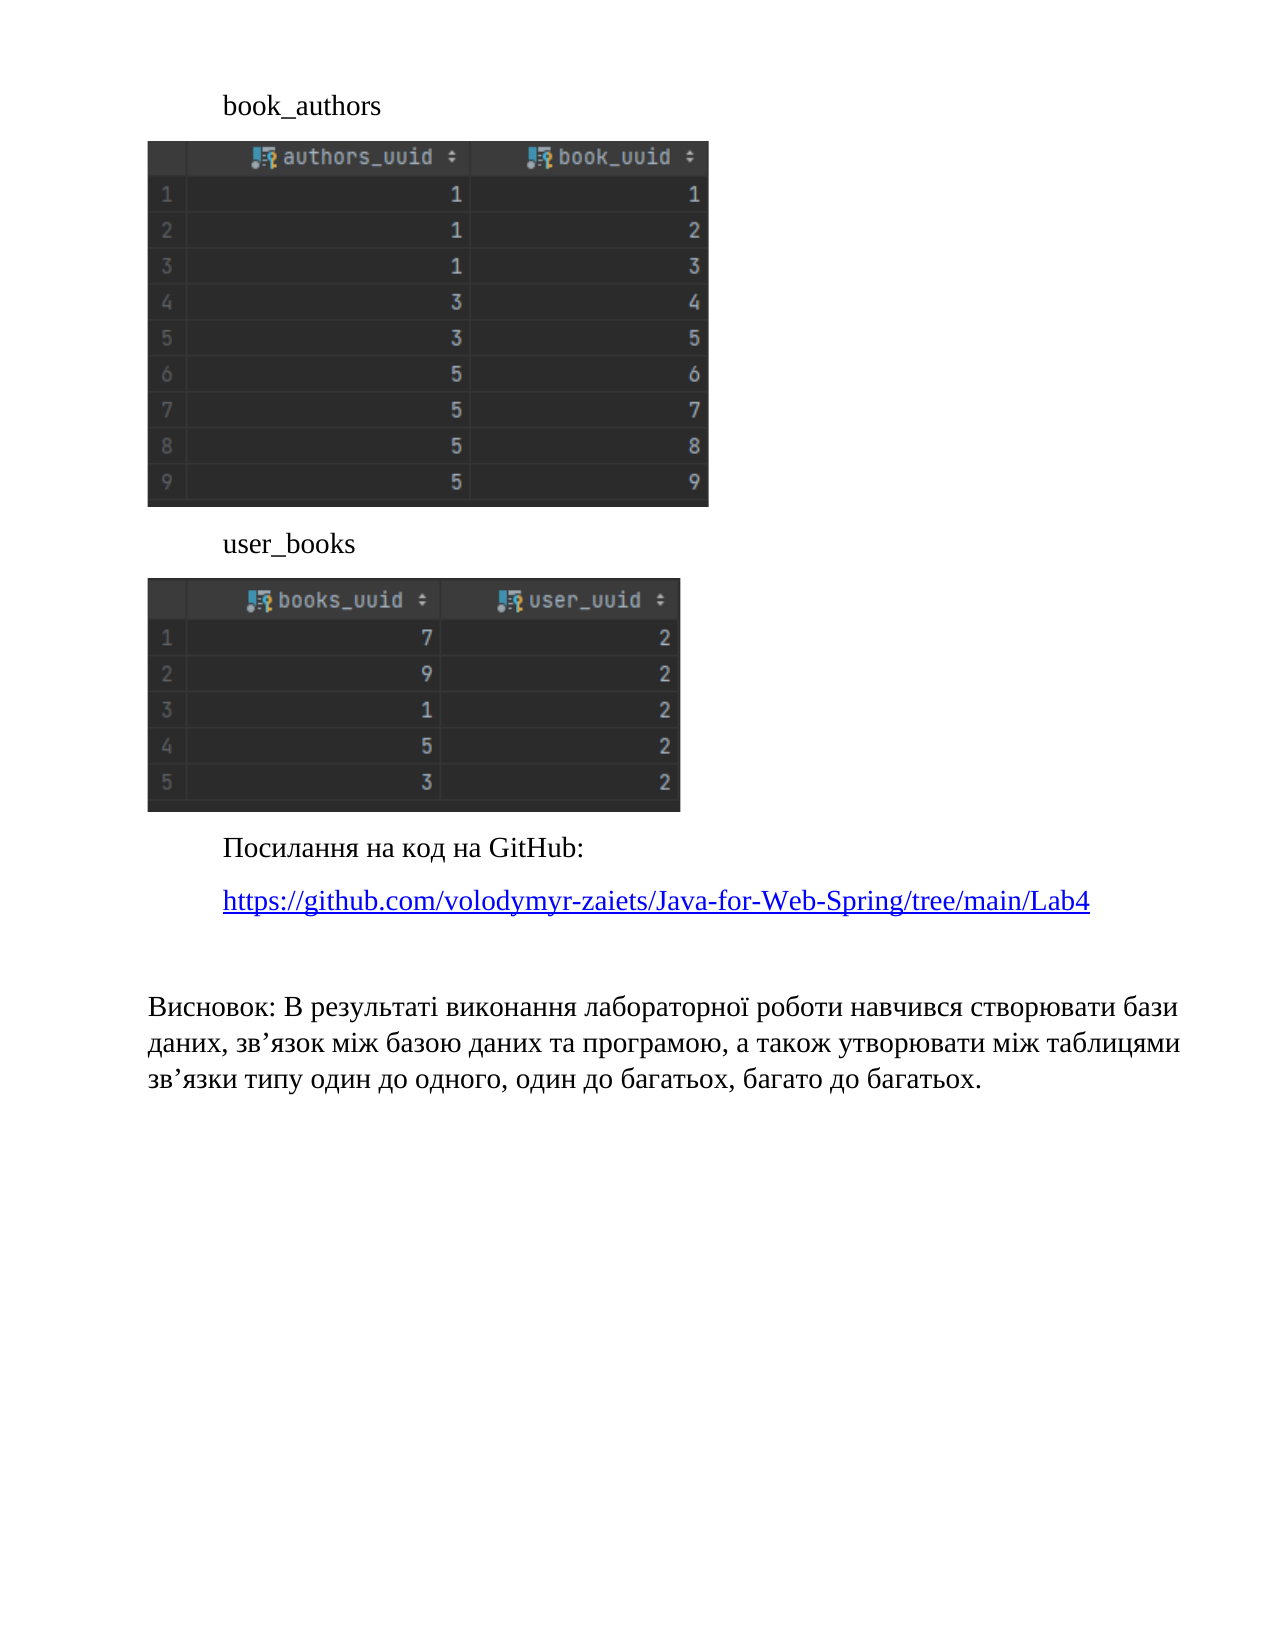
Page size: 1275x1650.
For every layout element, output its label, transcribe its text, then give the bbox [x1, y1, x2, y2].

picture [147, 578, 681, 812]
text https://github.com/volodymyr-zaiets/Java-for-Web-Spring/tree/main/Lab4 [148, 883, 1186, 917]
text Висновок: В результаті виконання лабораторної роботи навчився створювати бази даних, зв’язок між базою даних та програмою, а також утворювати між таблицями зв’язки типу один до одного, один до багатьох, багато до багатьох. [148, 989, 1186, 1094]
text Посилання на код на GitHub: [148, 830, 1186, 864]
text book_authors [148, 88, 1186, 122]
picture [147, 141, 709, 507]
text user_books [148, 526, 1186, 559]
